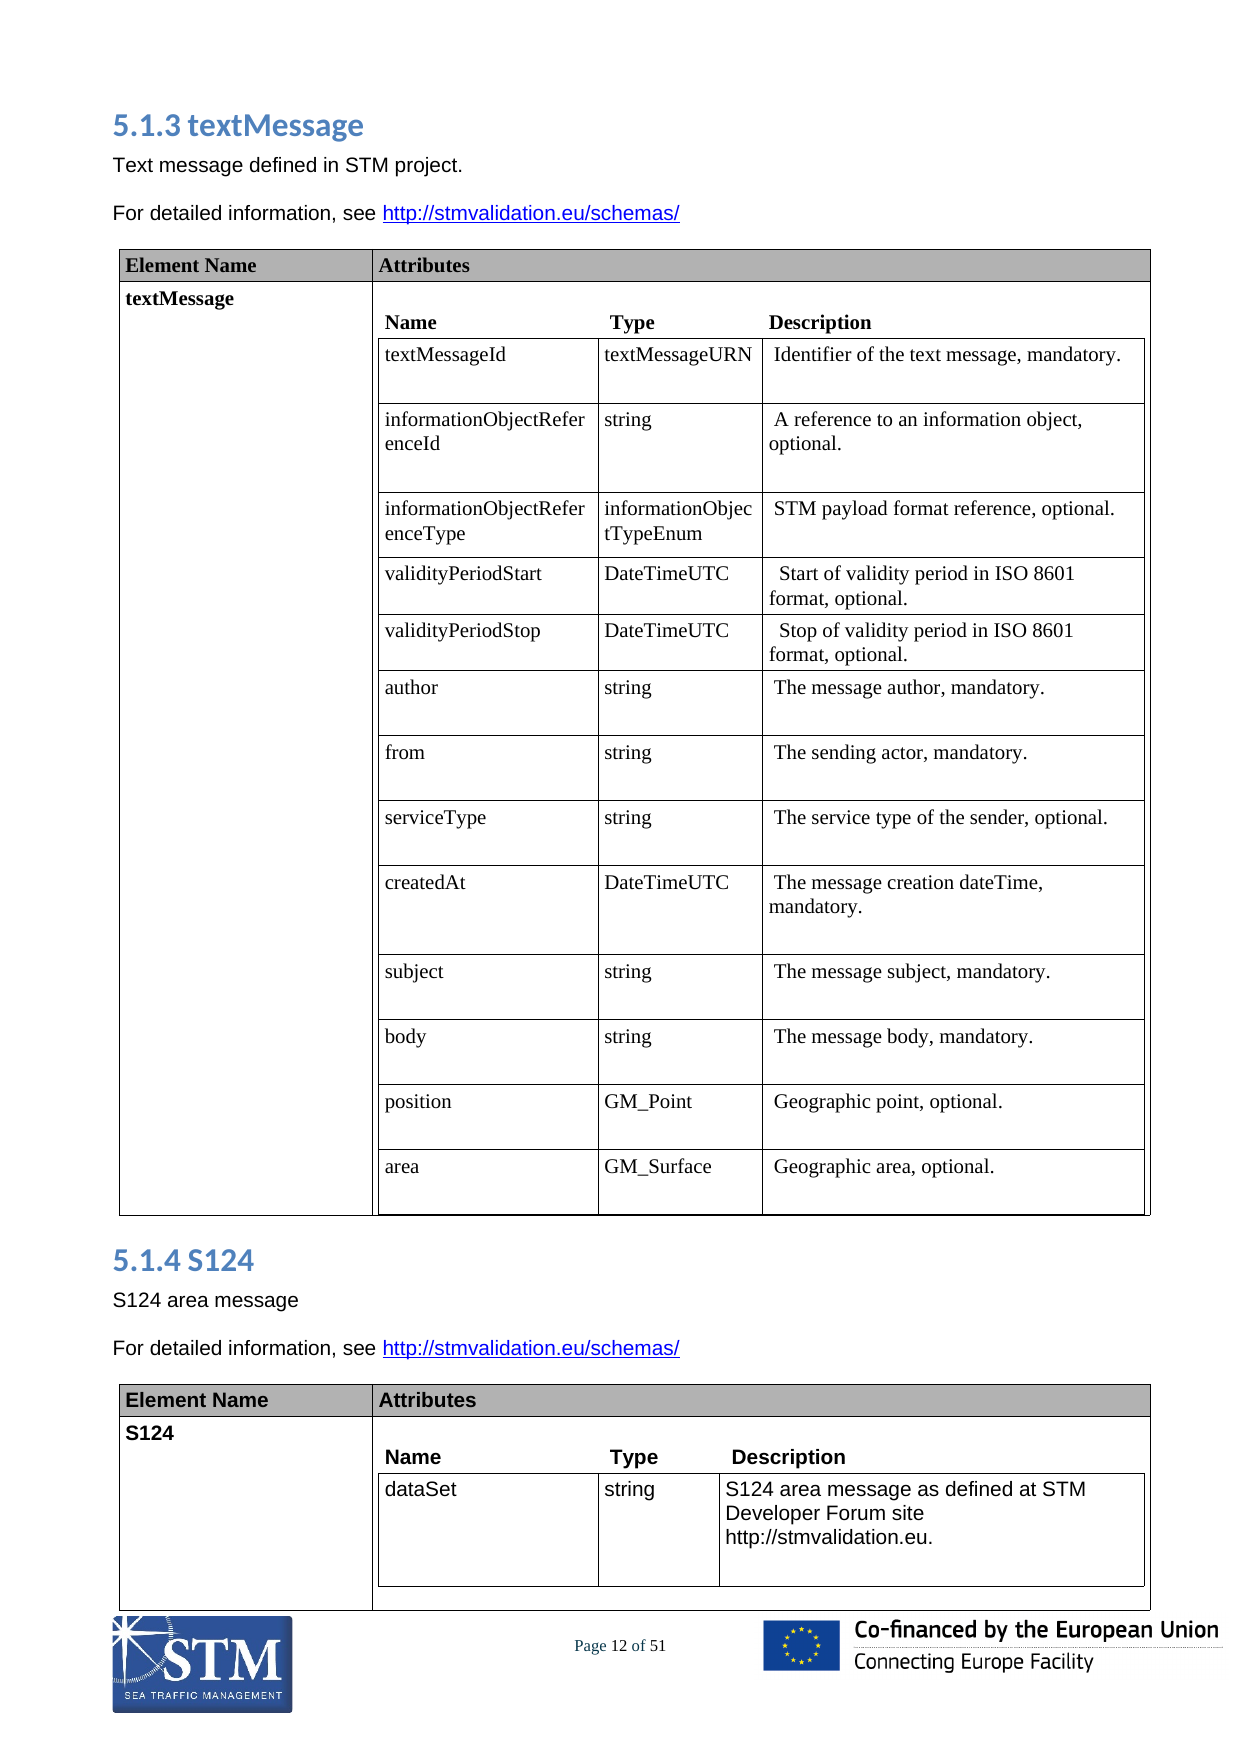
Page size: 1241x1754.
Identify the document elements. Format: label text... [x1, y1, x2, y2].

picture [754, 1612, 1230, 1680]
subtitle S124 [112, 1239, 1128, 1279]
text Text message defined in STM project. [112, 153, 1128, 177]
text S124 area message [112, 1288, 1128, 1312]
table_cell textMessage [120, 282, 372, 1215]
table_header Element Name [120, 1385, 372, 1416]
table_header Attributes [373, 1385, 1150, 1416]
table_header Attributes [373, 250, 1150, 281]
subtitle textMessage [112, 104, 1128, 144]
table_cell [373, 282, 1150, 1215]
table_cell [373, 1417, 1150, 1610]
text For detailed information, see http://stmvalidation.eu/schemas/ [112, 201, 1128, 225]
text For detailed information, see http://stmvalidation.eu/schemas/ [112, 1336, 1128, 1360]
picture [112, 1616, 293, 1713]
table_header Element Name [120, 250, 372, 281]
table_cell S124 [120, 1417, 372, 1610]
